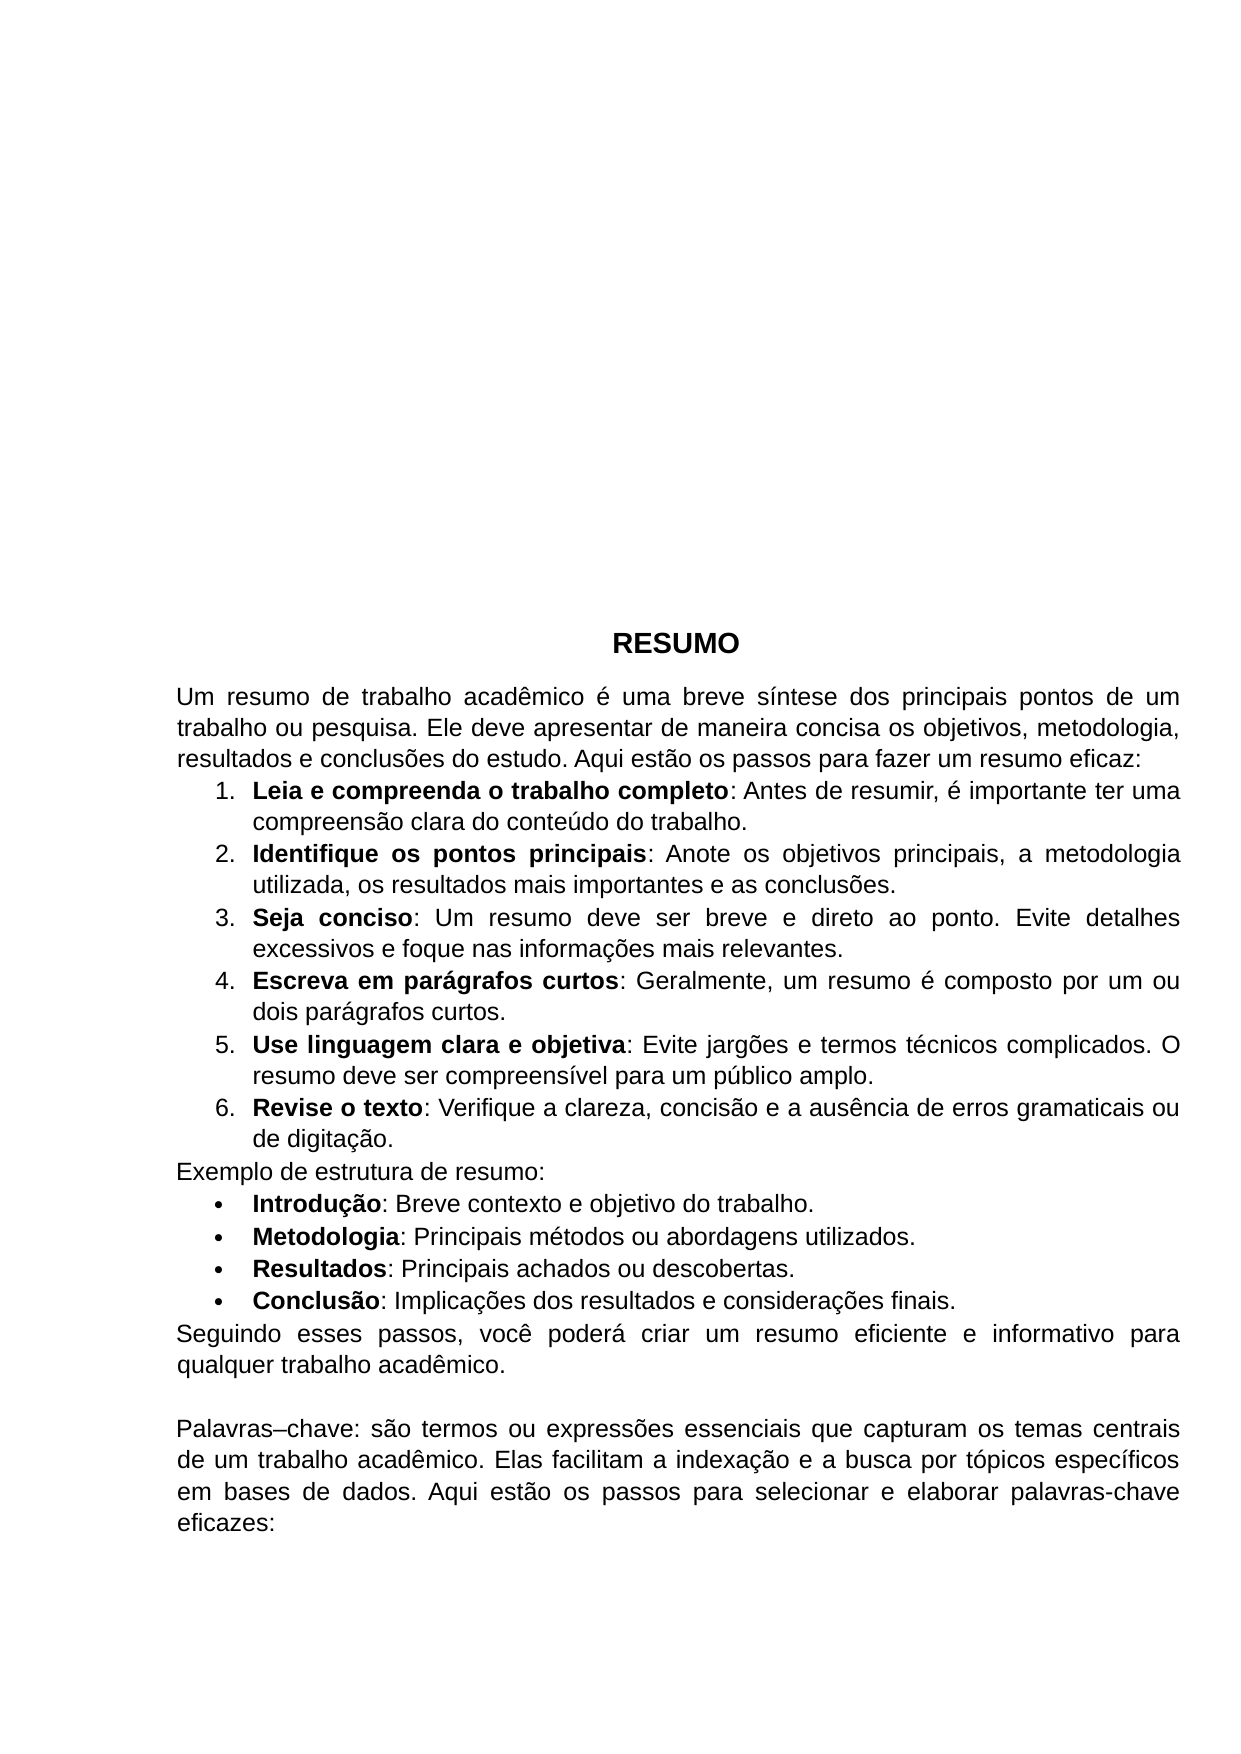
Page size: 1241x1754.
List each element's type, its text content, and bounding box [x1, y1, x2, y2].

list Identifique os pontos principais: Anote os objetivos principais, a metodologia utilizada, os resultados mais importantes e as conclusões. [215, 839, 1182, 899]
list Resultados: Principais achados ou descobertas. [215, 1254, 1182, 1283]
list Revise o texto: Verifique a clareza, concisão e a ausência de erros gramaticais ou de digitação. [215, 1093, 1182, 1153]
text Seguindo esses passos, você poderá criar um resumo eficiente e informativo para qualquer trabalho acadêmico. [176, 1319, 1182, 1378]
list Use linguagem clara e objetiva: Evite jargões e termos técnicos complicados. O resumo deve ser compreensível para um público amplo. [215, 1030, 1182, 1089]
list Introdução: Breve contexto e objetivo do trabalho. [215, 1189, 1182, 1218]
list Leia e compreenda o trabalho completo: Antes de resumir, é importante ter uma compreensão clara do conteúdo do trabalho. [215, 776, 1182, 836]
text Exemplo de estrutura de resumo: [176, 1157, 1182, 1185]
subtitle RESUMO [177, 626, 1174, 660]
list Escreva em parágrafos curtos: Geralmente, um resumo é composto por um ou dois parágrafos curtos. [215, 966, 1182, 1026]
text Palavras–chave: são termos ou expressões essenciais que capturam os temas centrais de um trabalho acadêmico. Elas facilitam a indexação e a busca por tópicos específicos em bases de dados. Aqui estão os passos para selecionar e elaborar palavras-chave eficazes: [176, 1414, 1182, 1536]
list Metodologia: Principais métodos ou abordagens utilizados. [215, 1221, 1182, 1250]
list Conclusão: Implicações dos resultados e considerações finais. [215, 1286, 1182, 1315]
list Seja conciso: Um resumo deve ser breve e direto ao ponto. Evite detalhes excessivos e foque nas informações mais relevantes. [215, 903, 1182, 963]
text Um resumo de trabalho acadêmico é uma breve síntese dos principais pontos de um trabalho ou pesquisa. Ele deve apresentar de maneira concisa os objetivos, metodologia, resultados e conclusões do estudo. Aqui estão os passos para fazer um resumo eficaz: [176, 682, 1182, 772]
